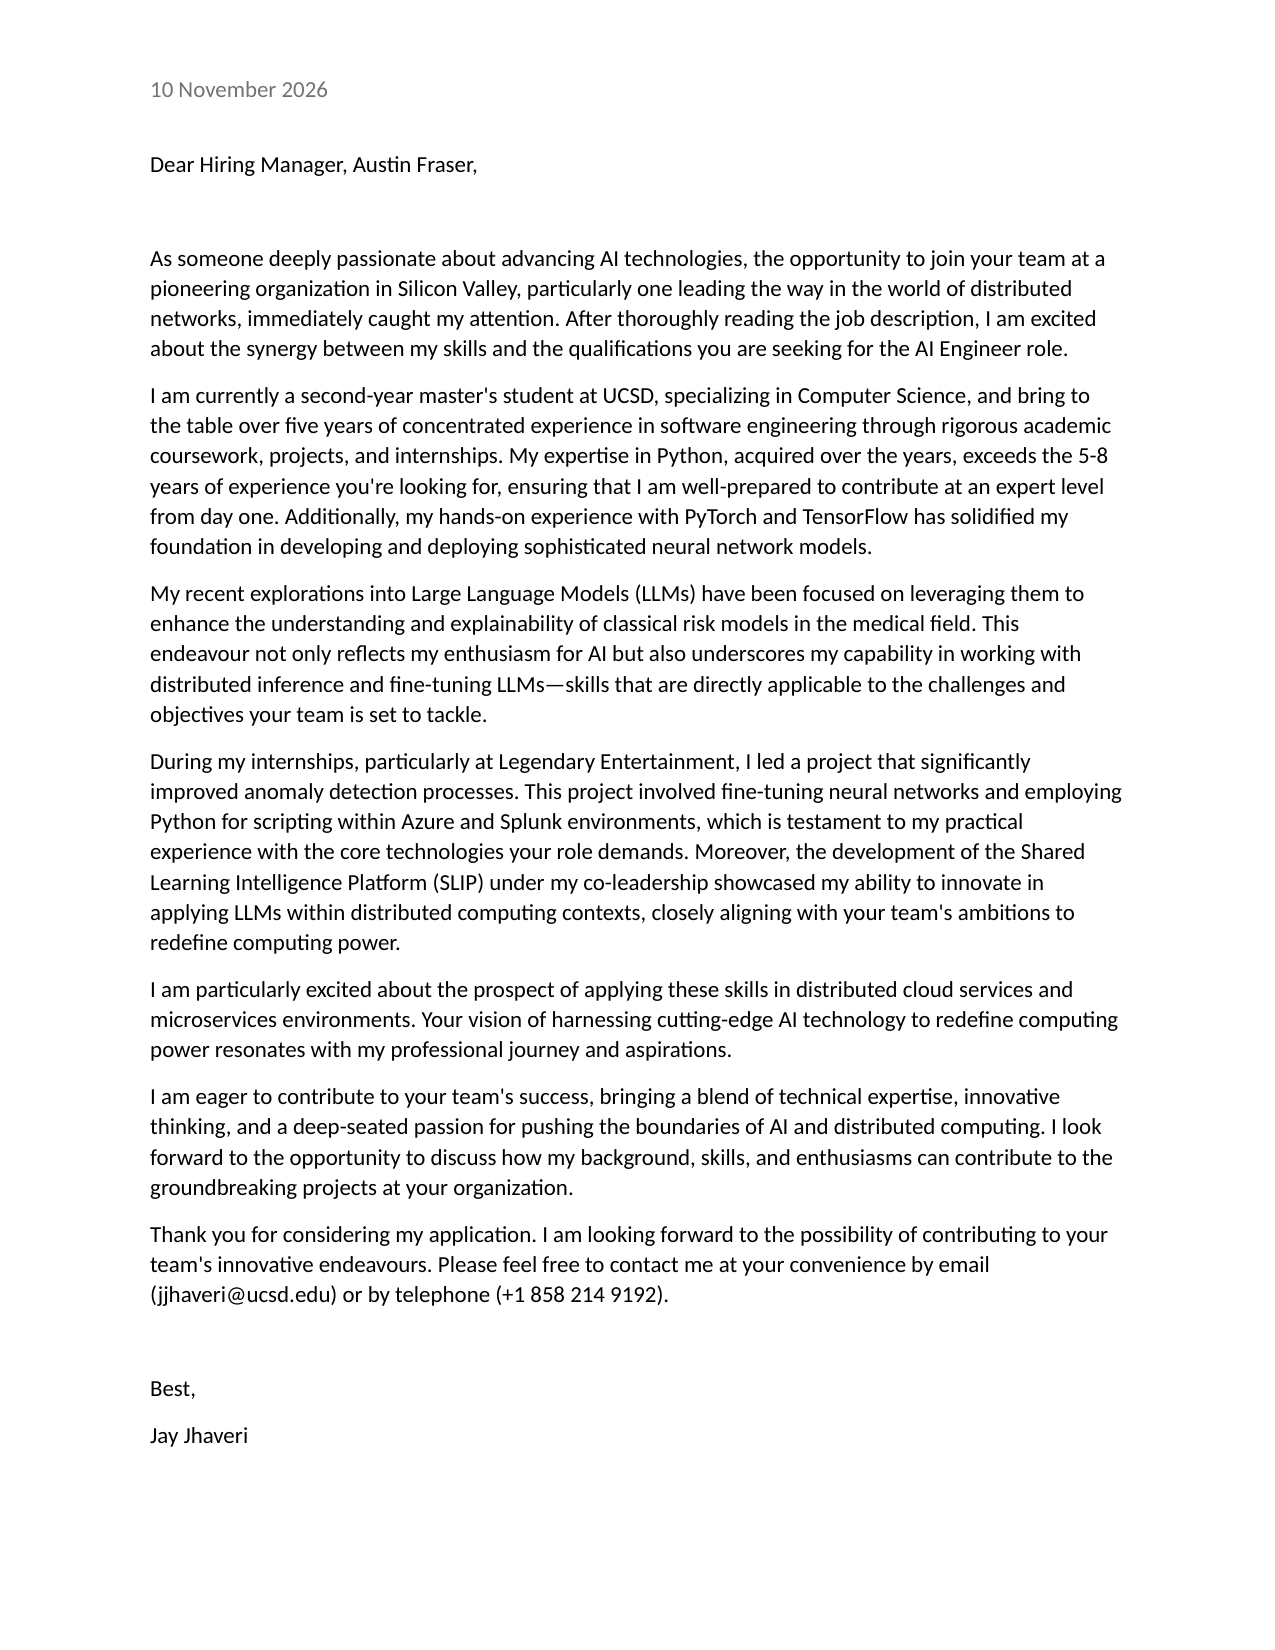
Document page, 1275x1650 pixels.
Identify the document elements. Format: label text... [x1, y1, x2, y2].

text During my internships, particularly at Legendary Entertainment, I led a project that significantly improved anomaly detection processes. This project involved fine-tuning neural networks and employing Python for scripting within Azure and Splunk environments, which is testament to my practical experience with the core technologies your role demands. Moreover, the development of the Shared Learning Intelligence Platform (SLIP) under my co-leadership showcased my ability to innovate in applying LLMs within distributed computing contexts, closely aligning with your team's ambitions to redefine computing power. [150, 747, 1125, 956]
text My recent explorations into Large Language Models (LLMs) have been focused on leveraging them to enhance the understanding and explainability of classical risk models in the medical field. This endeavour not only reflects my enthusiasm for AI but also underscores my capability in working with distributed inference and fine-tuning LLMs—skills that are directly applicable to the challenges and objectives your team is set to tackle. [150, 579, 1125, 728]
text As someone deeply passionate about advancing AI technologies, the opportunity to join your team at a pioneering organization in Silicon Valley, particularly one leading the way in the world of distributed networks, immediately caught my attention. After thoroughly reading the job description, I am excited about the synergy between my skills and the qualifications you are seeking for the AI Engineer role. [150, 244, 1125, 362]
text Dear Hiring Manager, Austin Fraser, [150, 150, 1125, 178]
text Jay Jhaveri [150, 1421, 1125, 1449]
text I am particularly excited about the prospect of applying these skills in distributed cloud services and microservices environments. Your vision of harnessing cutting-edge AI technology to redefine computing power resonates with my professional journey and aspirations. [150, 975, 1125, 1063]
text Thank you for considering my application. I am looking forward to the possibility of contributing to your team's innovative endeavours. Please feel free to contact me at your convenience by email (jjhaveri@ucsd.edu) or by telephone (+1 858 214 9192). [150, 1220, 1125, 1308]
text I am eager to contribute to your team's success, bringing a blend of technical expertise, innovative thinking, and a deep-seated passion for pushing the boundaries of AI and distributed computing. I look forward to the opportunity to discuss how my background, skills, and enthusiasms can contribute to the groundbreaking projects at your organization. [150, 1082, 1125, 1201]
text Best, [150, 1374, 1125, 1402]
text I am currently a second-year master's student at UCSD, specializing in Computer Science, and bring to the table over five years of concentrated experience in software engineering through rigorous academic coursework, projects, and internships. My expertise in Python, acquired over the years, exceeds the 5-8 years of experience you're looking for, ensuring that I am well-prepared to contribute at an expert level from day one. Additionally, my hands-on experience with PyTorch and TensorFlow has solidified my foundation in developing and deploying sophisticated neural network models. [150, 381, 1125, 560]
